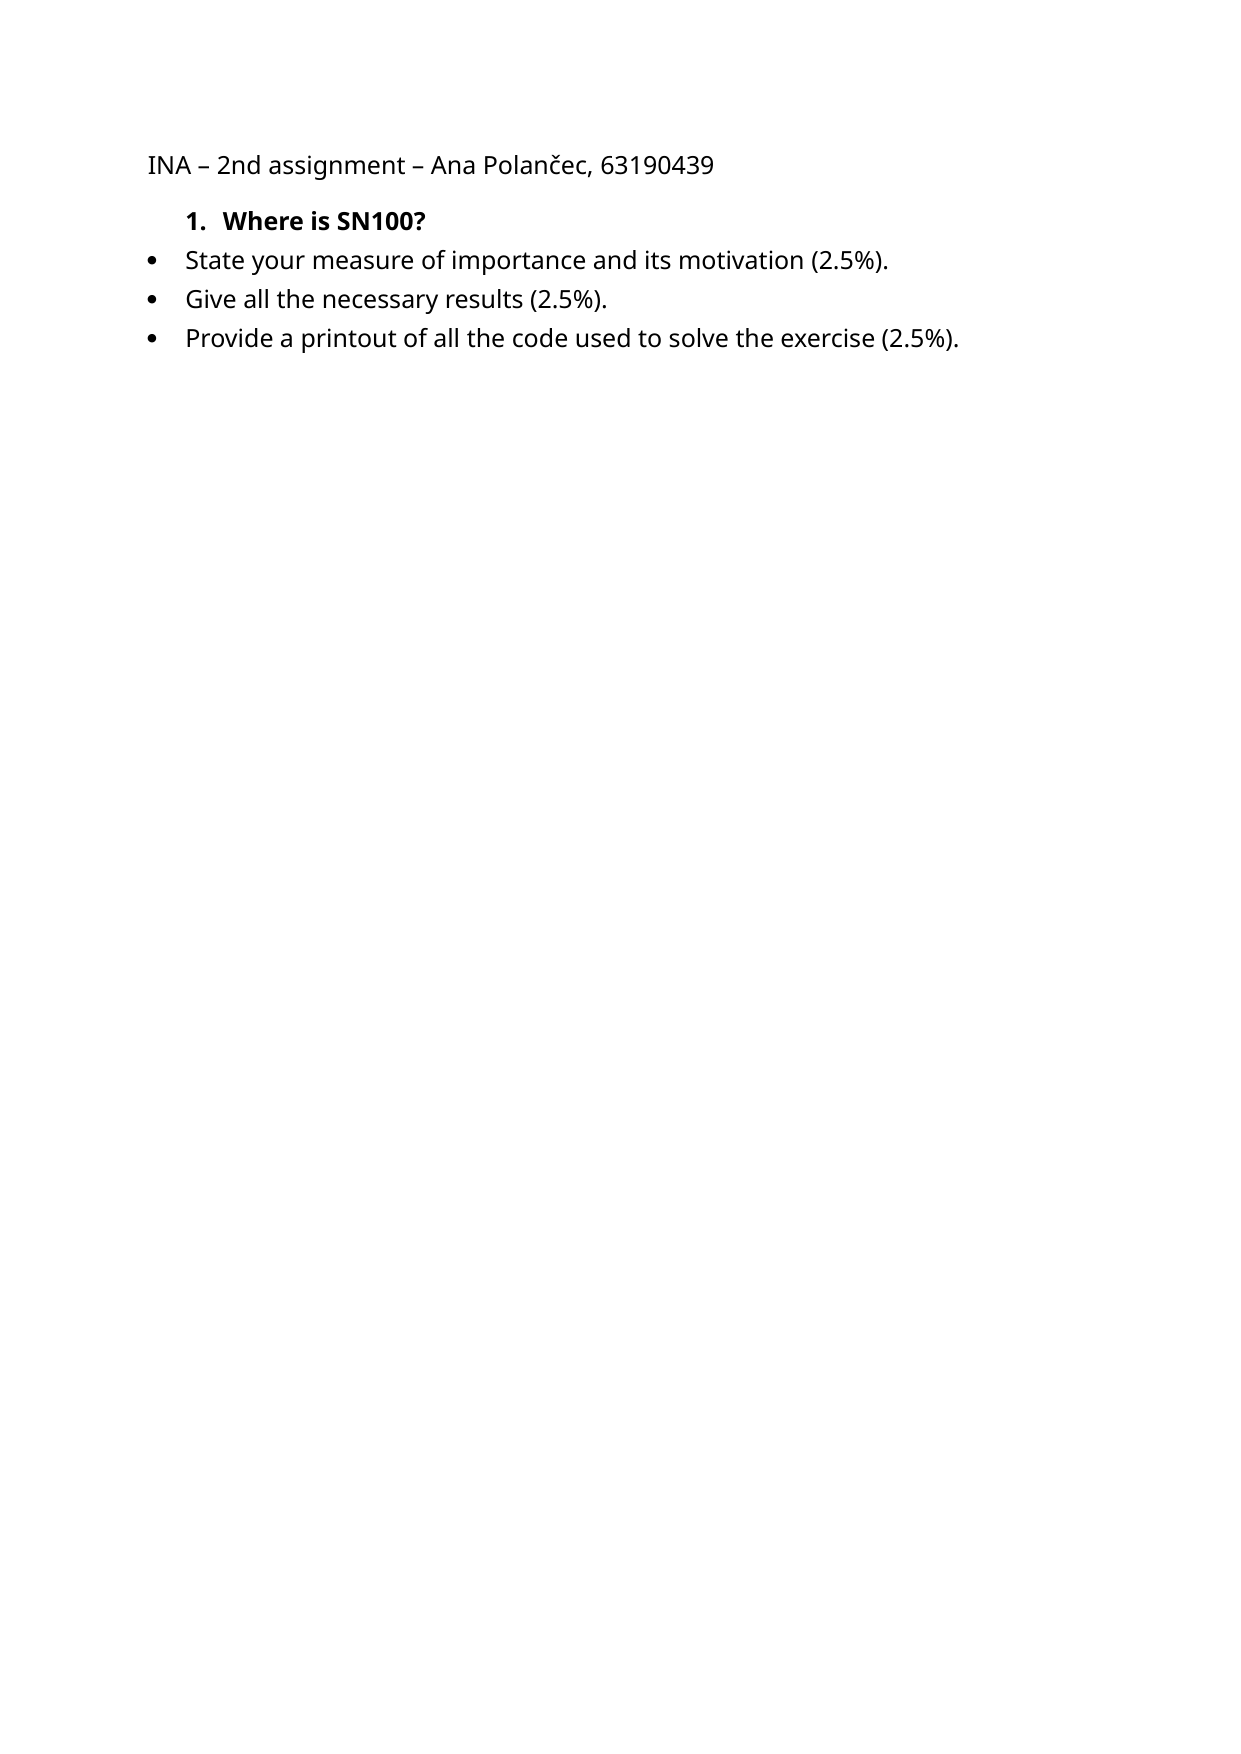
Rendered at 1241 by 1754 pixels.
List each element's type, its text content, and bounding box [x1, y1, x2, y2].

text INA – 2nd assignment – Ana Polančec, 63190439 [148, 148, 1093, 182]
list Give all the necessary results (2.5%). [148, 282, 1093, 316]
list Provide a printout of all the code used to solve the exercise (2.5%). [148, 321, 1093, 355]
list State your measure of importance and its motivation (2.5%). [148, 243, 1093, 277]
list Where is SN100? [185, 203, 1093, 237]
